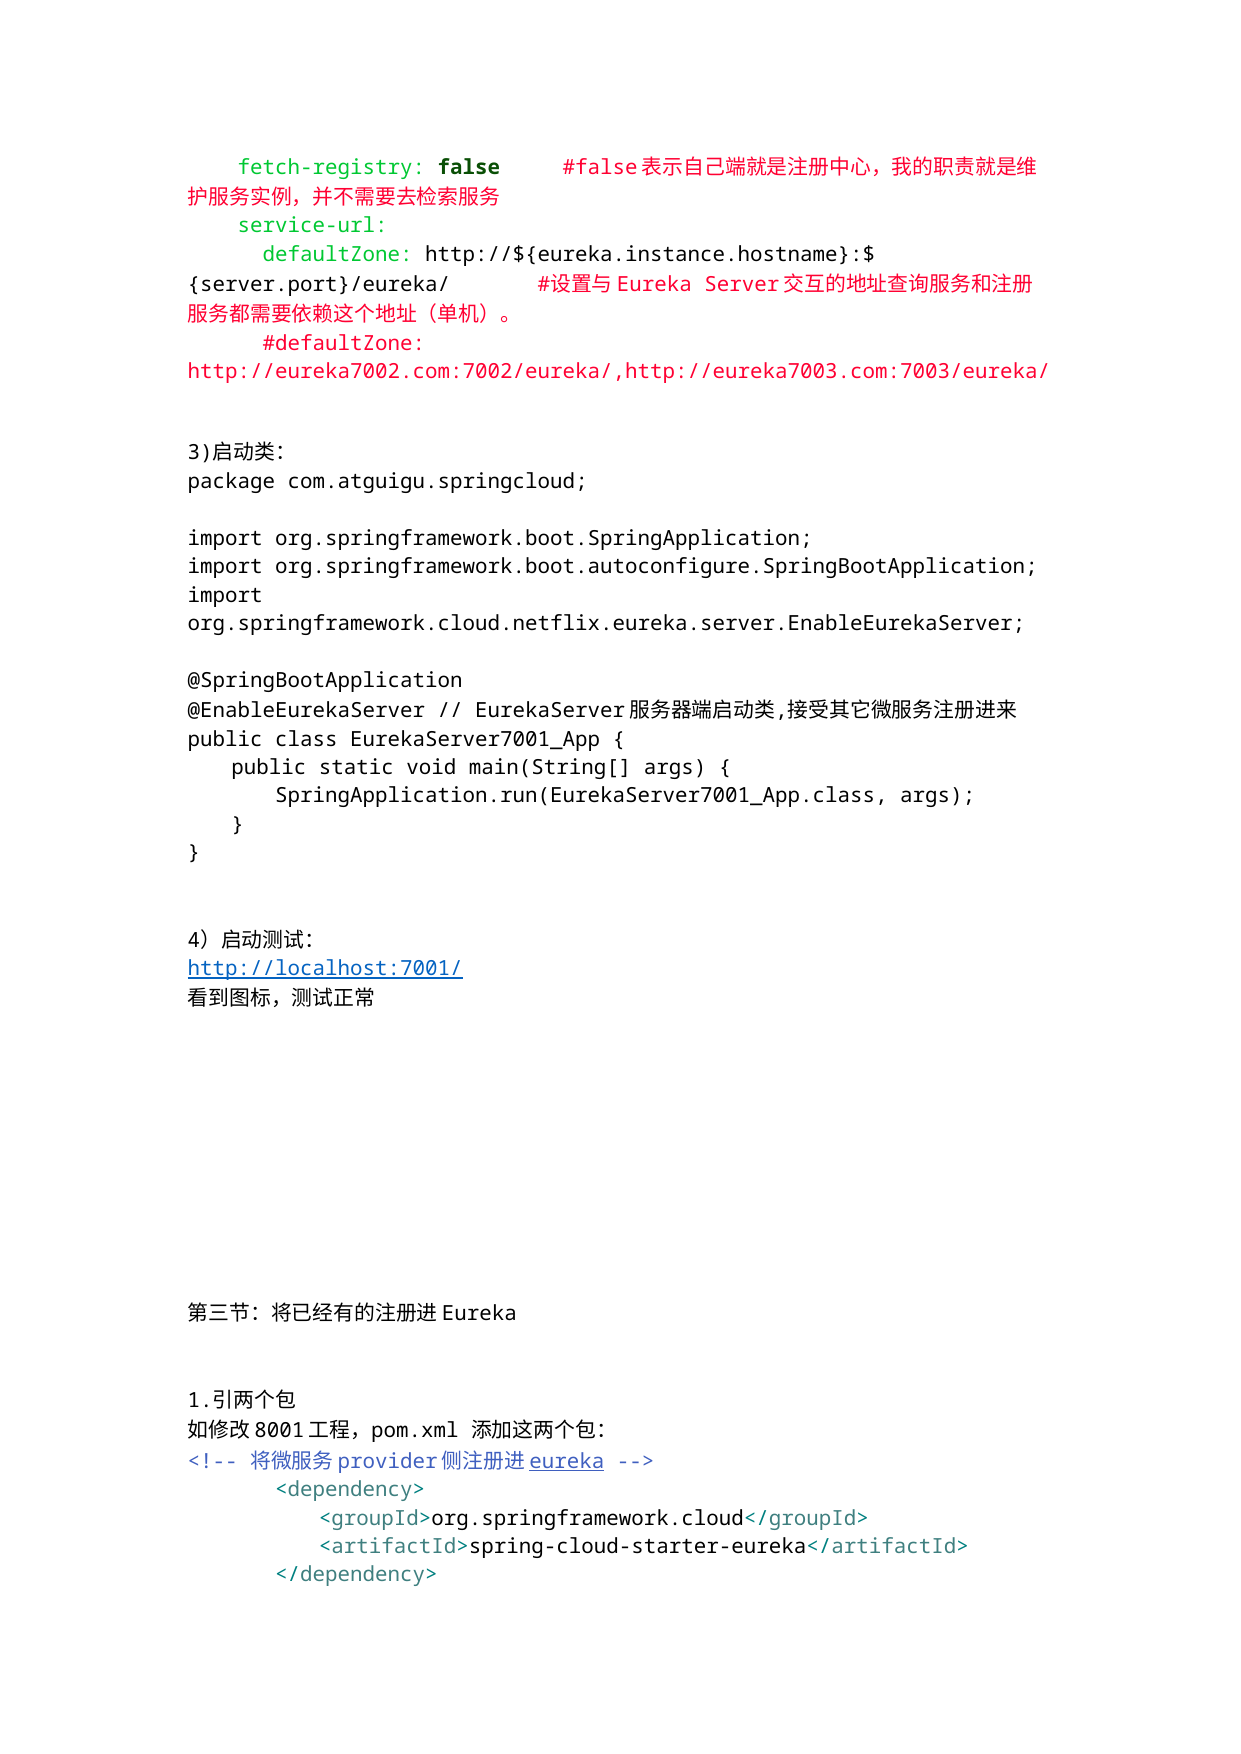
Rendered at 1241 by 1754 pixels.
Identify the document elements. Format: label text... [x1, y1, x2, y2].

text defaultZone: http://${eureka.instance.hostname}:${server.port}/eureka/ #设置与Eureka Server交互的地址查询服务和注册服务都需要依赖这个地址（单机）。 [187, 239, 1053, 328]
text SpringApplication.run(EurekaServer7001_App.class, args); [187, 781, 1053, 809]
text #defaultZone: http://eureka7002.com:7002/eureka/,http://eureka7003.com:7003/eureka/ [187, 328, 1053, 385]
text <dependency> [187, 1474, 1053, 1503]
text public class EurekaServer7001_App { [187, 724, 1053, 752]
text } [187, 837, 1053, 866]
text } [187, 809, 1053, 837]
text 第三节：将已经有的注册进Eureka [187, 1296, 1053, 1326]
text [187, 1503, 1053, 1531]
text package com.atguigu.springcloud; [187, 466, 1053, 494]
text fetch-registry: false #false表示自己端就是注册中心，我的职责就是维护服务实例，并不需要去检索服务 [187, 150, 1053, 211]
text import org.springframework.boot.autoconfigure.SpringBootApplication; [187, 551, 1053, 580]
text 3)启动类： [187, 436, 1053, 466]
text 如修改8001工程，pom.xml 添加这两个包： [187, 1414, 1053, 1444]
text import org.springframework.cloud.netflix.eureka.server.EnableEurekaServer; [187, 580, 1053, 637]
text @EnableEurekaServer // EurekaServer服务器端启动类,接受其它微服务注册进来 [187, 693, 1053, 724]
text service-url: [187, 211, 1053, 239]
text http://localhost:7001/ [187, 953, 1053, 982]
text @SpringBootApplication [187, 665, 1053, 693]
text import org.springframework.boot.SpringApplication; [187, 523, 1053, 551]
text 看到图标，测试正常 [187, 982, 1053, 1012]
text <!-- 将微服务provider侧注册进eureka --> [187, 1444, 1053, 1474]
text </dependency> [187, 1559, 1053, 1588]
text <artifactId>spring-cloud-starter-eureka</artifactId> [187, 1531, 1053, 1559]
text public static void main(String[] args) { [187, 752, 1053, 781]
text 1.引两个包 [187, 1383, 1053, 1414]
text 4）启动测试： [187, 923, 1053, 953]
